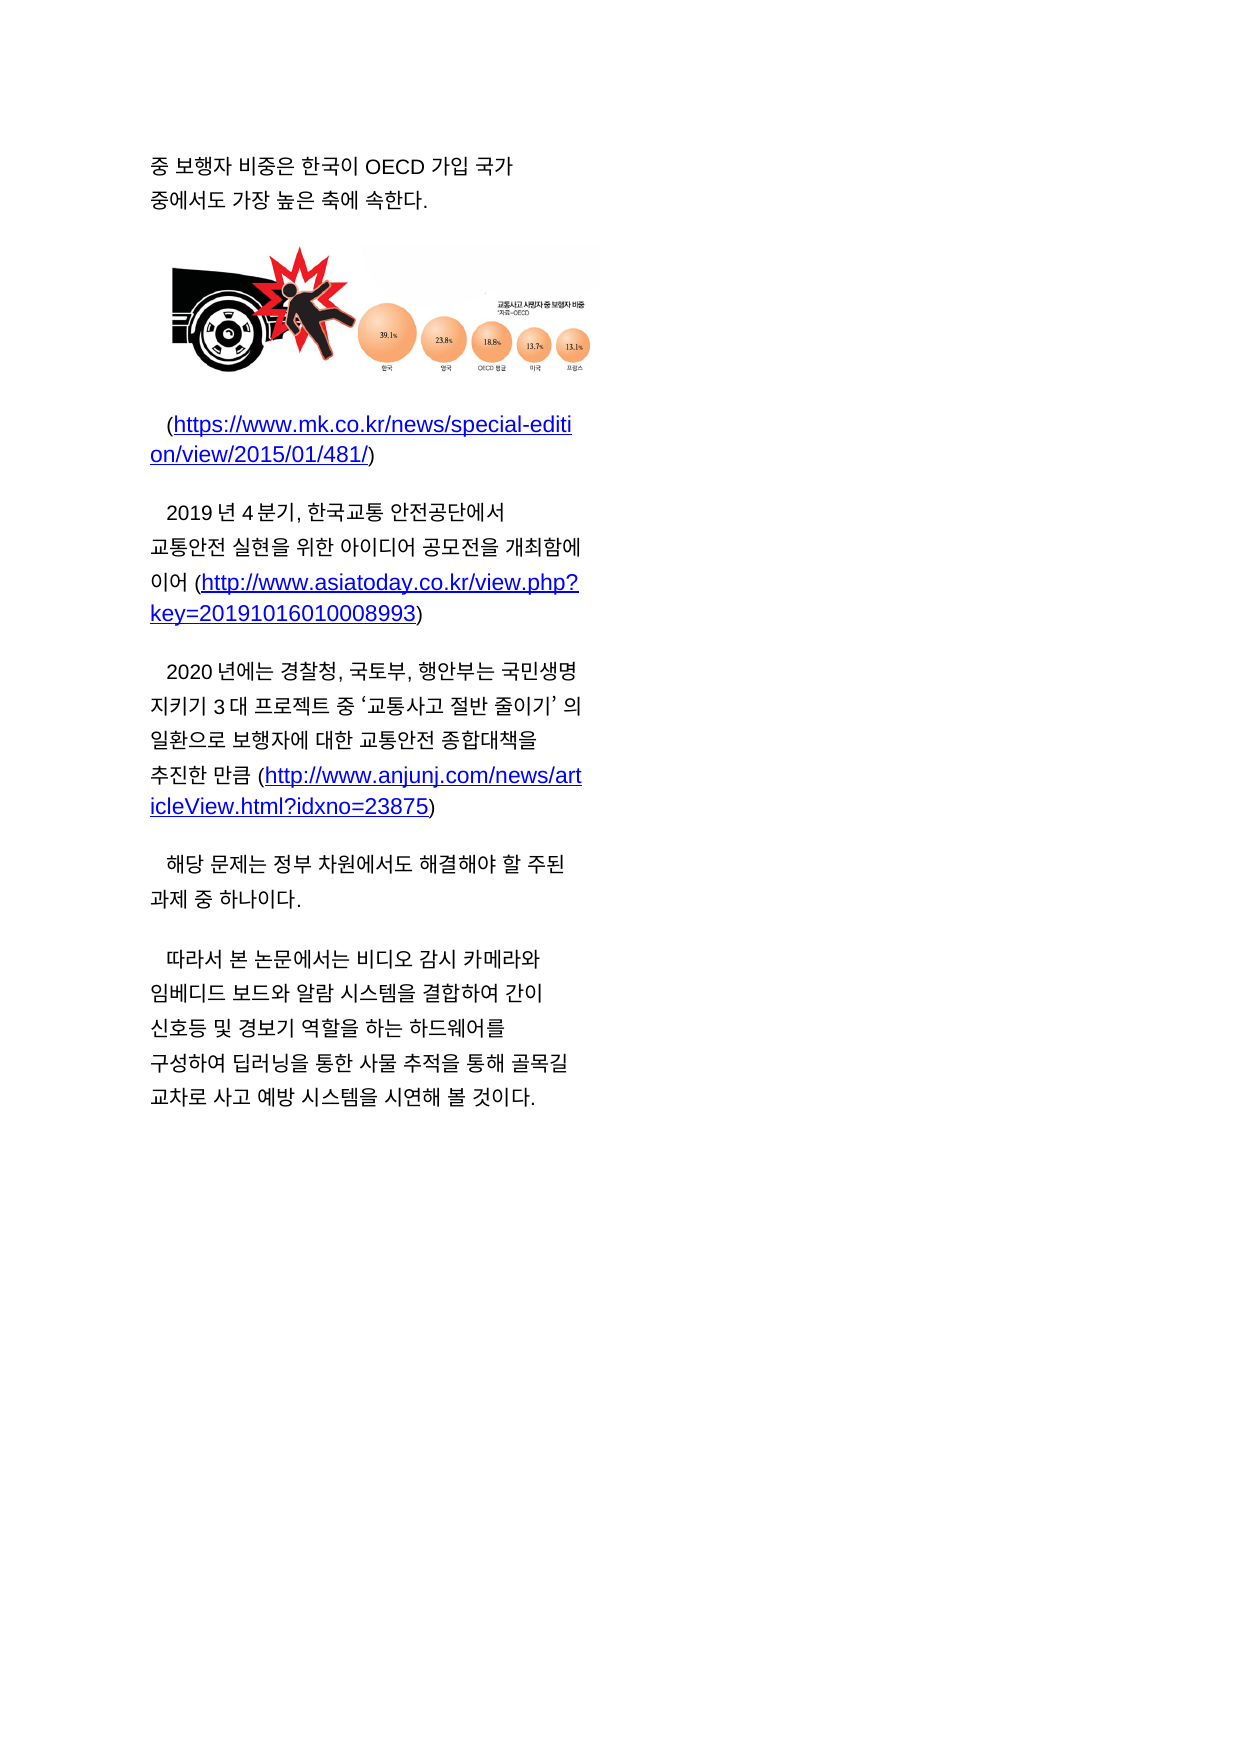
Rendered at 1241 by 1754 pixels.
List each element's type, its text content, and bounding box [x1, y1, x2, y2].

text 2019년 4분기, 한국교통 안전공단에서 교통안전 실현을 위한 아이디어 공모전을 개최함에 이어 (http://www.asiatoday.co.kr/view.php?key=20191016010008993) [150, 497, 582, 626]
text 2020년에는 경찰청, 국토부, 행안부는 국민생명 지키기 3대 프로젝트 중 ‘교통사고 절반 줄이기’ 의 일환으로 보행자에 대한 교통안전 종합대책을 추진한 만큼 (http://www.anjunj.com/news/articleView.html?idxno=23875) [150, 655, 582, 820]
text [150, 150, 582, 215]
text (https://www.mk.co.kr/news/special-edition/view/2015/01/481/) [150, 411, 582, 468]
text 따라서 본 논문에서는 비디오 감시 카메라와 임베디드 보드와 알람 시스템을 결합하여 간이 신호등 및 경보기 역할을 하는 하드웨어를 구성하여 딥러닝을 통한 사물 추적을 통해 골목길 교차로 사고 예방 시스템을 시연해 볼 것이다. [150, 943, 582, 1112]
text 해당 문제는 정부 차원에서도 해결해야 할 주된 과제 중 하나이다. [150, 848, 582, 913]
picture [166, 244, 599, 383]
